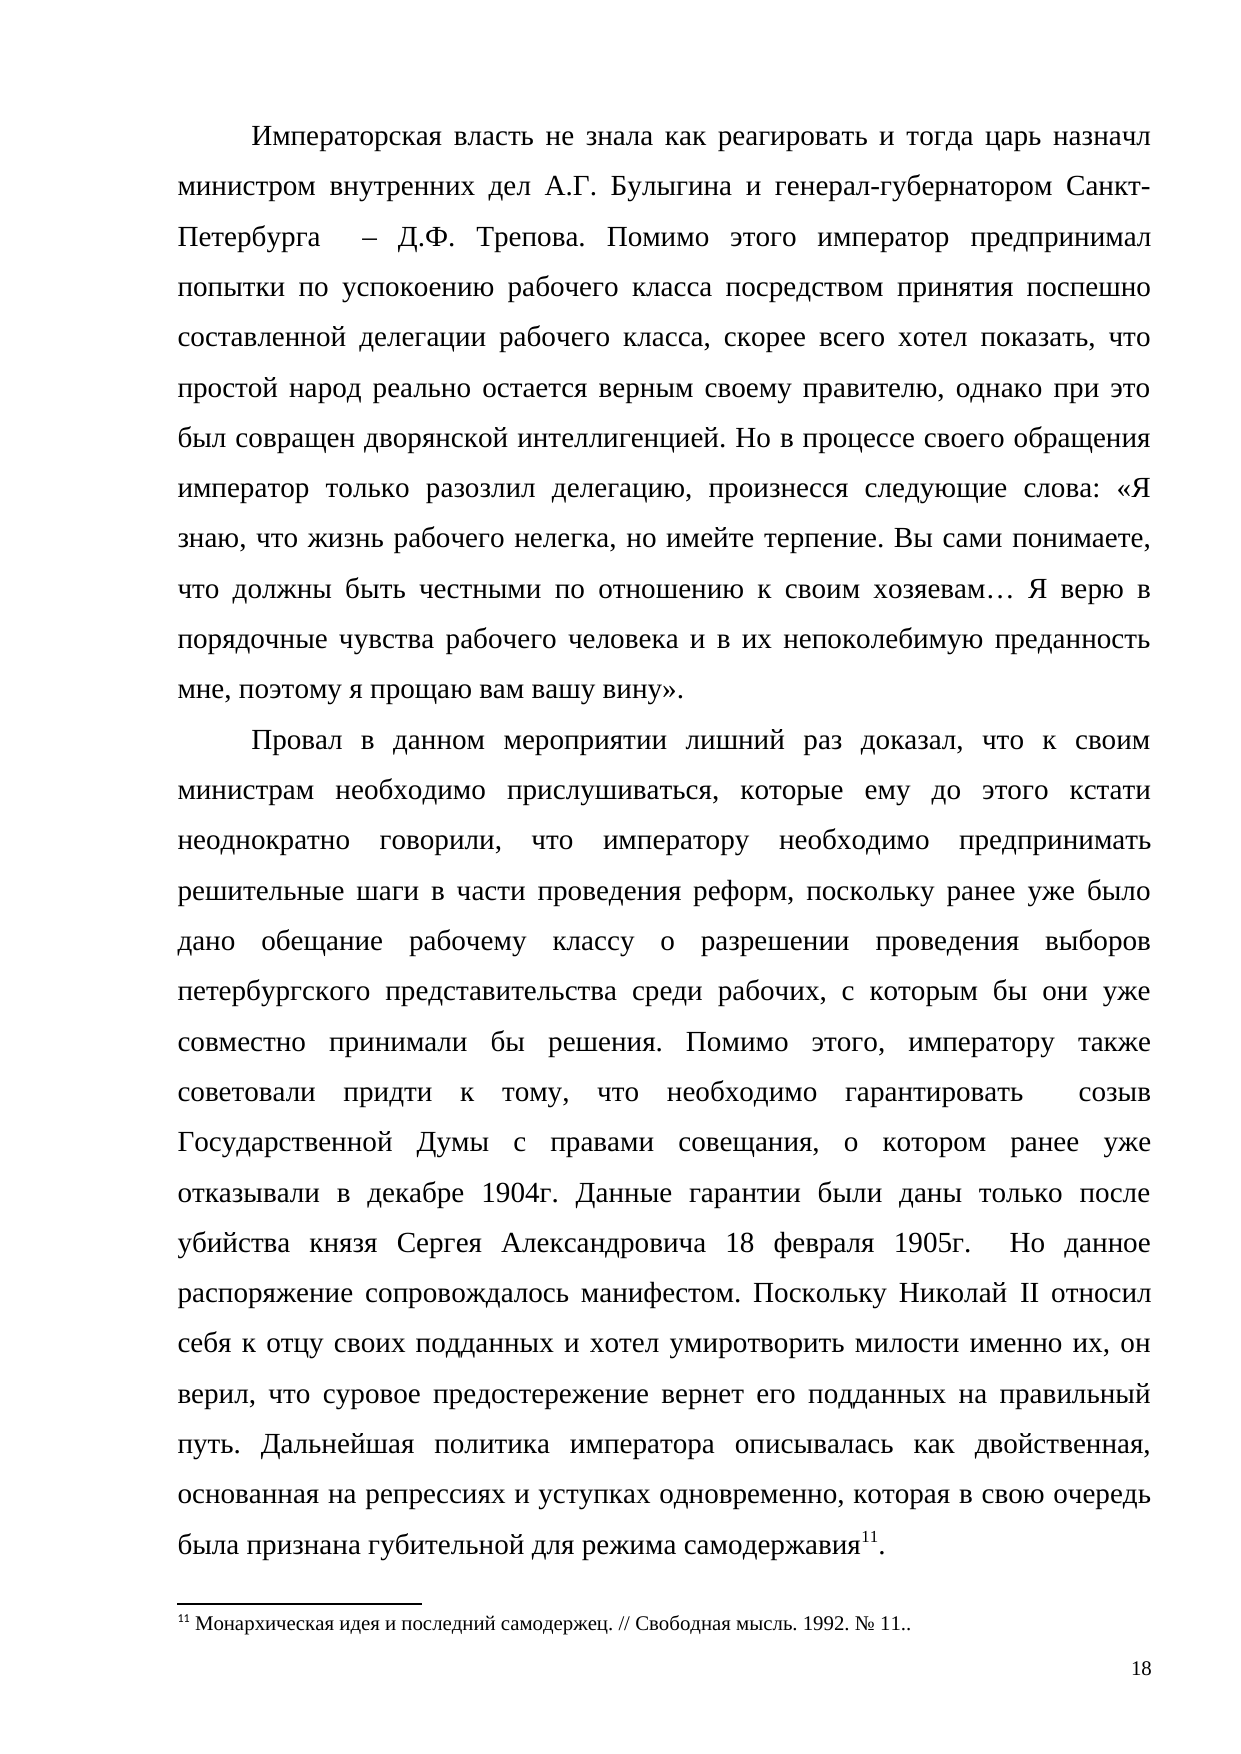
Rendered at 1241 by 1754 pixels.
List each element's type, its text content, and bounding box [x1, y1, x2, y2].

text Императорская власть не знала как реагировать и тогда царь назначл министром внутренних дел А.Г. Булыгина и генерал-губернатором Санкт-Петербурга – Д.Ф. Трепова. Помимо этого император предпринимал попытки по успокоению рабочего класса посредством принятия поспешно составленной делегации рабочего класса, скорее всего хотел показать, что простой народ реально остается верным своему правителю, однако при это был совращен дворянской интеллигенцией. Но в процессе своего обращения император только разозлил делегацию, произнесся следующие слова: «Я знаю, что жизнь рабочего нелегка, но имейте терпение. Вы сами понимаете, что должны быть честными по отношению к своим хозяевам… Я верю в порядочные чувства рабочего человека и в их непоколебимую преданность мне, поэтому я прощаю вам вашу вину». [177, 118, 1152, 705]
text Провал в данном мероприятии лишний раз доказал, что к своим министрам необходимо прислушиваться, которые ему до этого кстати неоднократно говорили, что императору необходимо предпринимать решительные шаги в части проведения реформ, поскольку ранее уже было дано обещание рабочему классу о разрешении проведения выборов петербургского представительства среди рабочих, с которым бы они уже совместно принимали бы решения. Помимо этого, императору также советовали придти к тому, что необходимо гарантировать созыв Государственной Думы с правами совещания, о котором ранее уже отказывали в декабре 1904г. Данные гарантии были даны только после убийства князя Сергея Александровича 18 февраля 1905г. Но данное распоряжение сопровождалось манифестом. Поскольку Николай II относил себя к отцу своих подданных и хотел умиротворить милости именно их, он верил, что суровое предостережение вернет его подданных на правильный путь. Дальнейшая политика императора описывалась как двойственная, основанная на репрессиях и уступках одновременно, которая в свою очередь была признана губительной для режима самодержавия. [177, 722, 1152, 1560]
